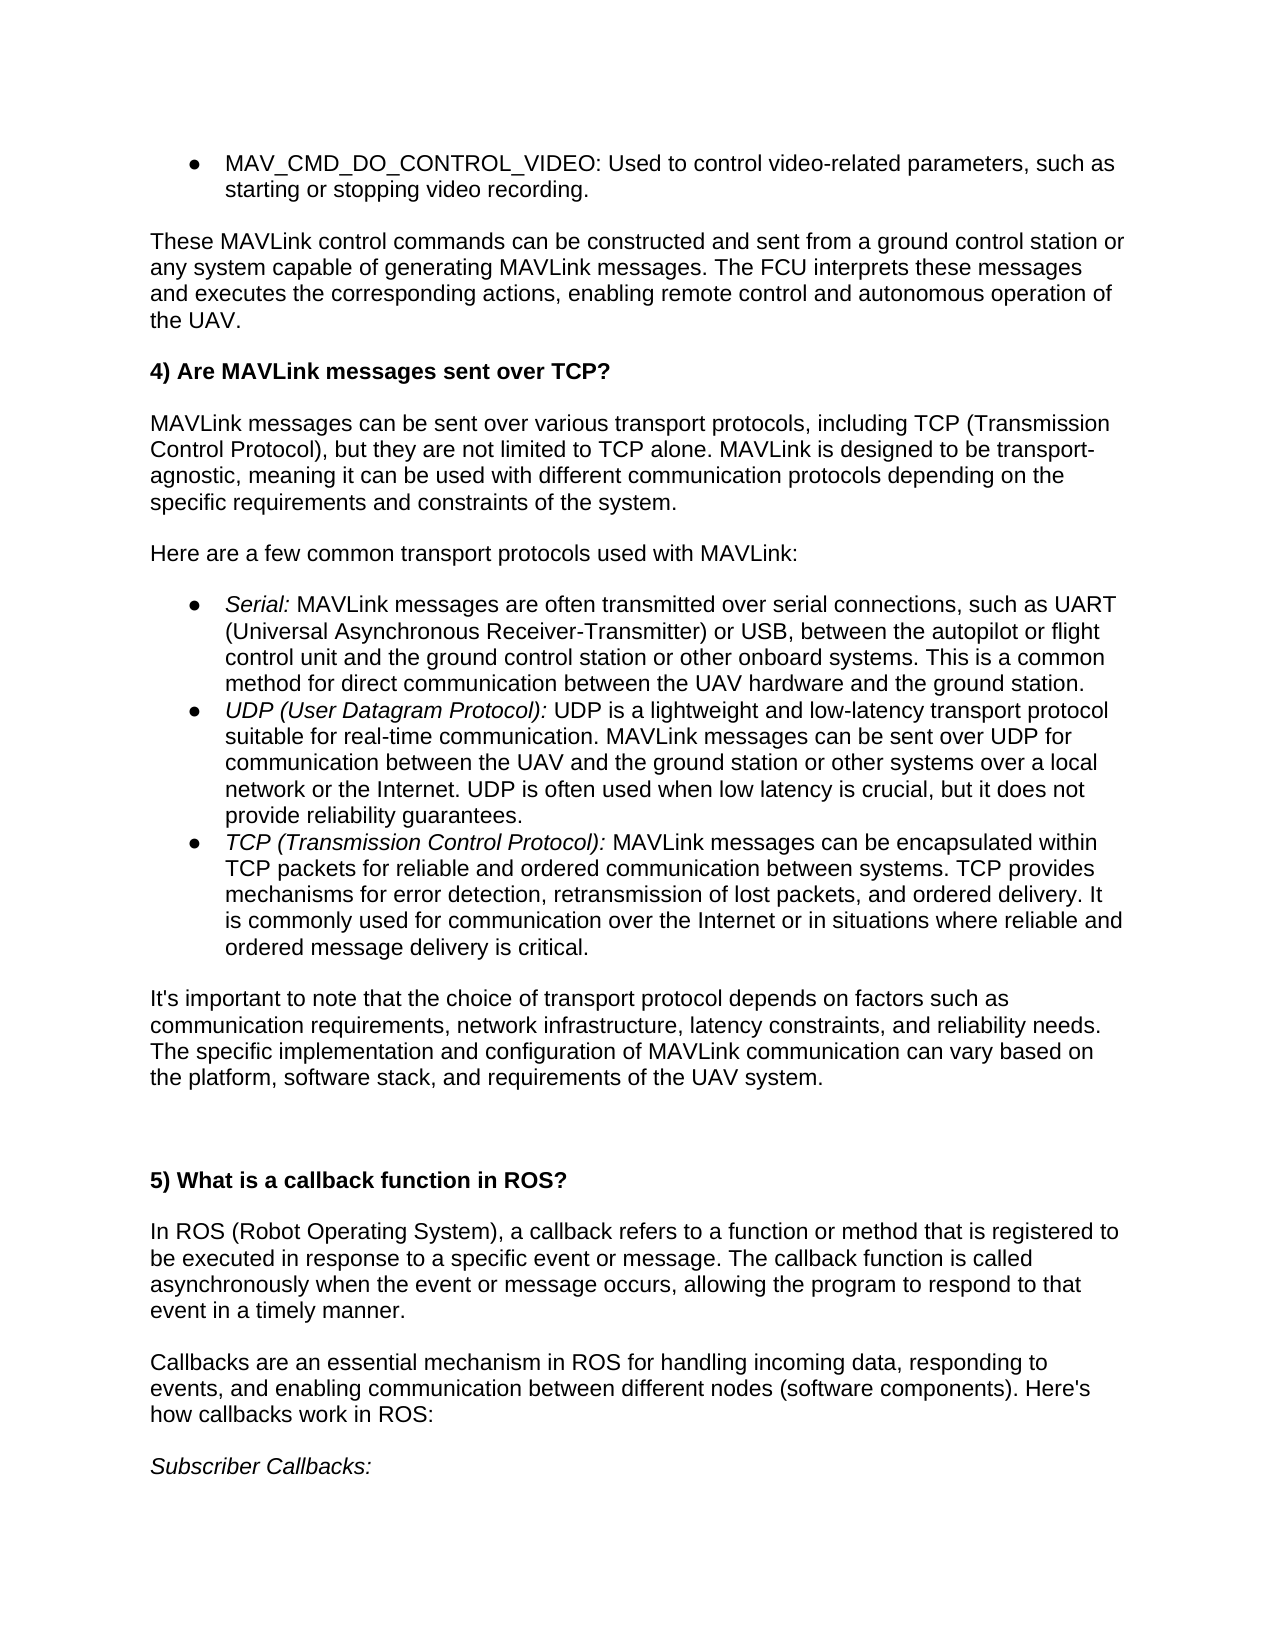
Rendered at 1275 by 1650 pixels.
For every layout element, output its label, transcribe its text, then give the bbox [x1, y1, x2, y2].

text In ROS (Robot Operating System), a callback refers to a function or method that is registered to be executed in response to a specific event or message. The callback function is called asynchronously when the event or message occurs, allowing the program to respond to that event in a timely manner. [150, 1218, 1125, 1324]
text Subscriber Callbacks: [150, 1453, 1125, 1479]
text These MAVLink control commands can be constructed and sent from a ground control station or any system capable of generating MAVLink messages. The FCU interprets these messages and executes the corresponding actions, enabling remote control and autonomous operation of the UAV. [150, 228, 1125, 333]
text Here are a few common transport protocols used with MAVLink: [150, 540, 1125, 566]
list TCP (Transmission Control Protocol): MAVLink messages can be encapsulated within TCP packets for reliable and ordered communication between systems. TCP provides mechanisms for error detection, retransmission of lost packets, and ordered delivery. It is commonly used for communication over the Internet or in situations where reliable and ordered message delivery is critical. [187, 828, 1125, 960]
text 5) What is a callback function in ROS? [150, 1167, 1125, 1193]
list Serial: MAVLink messages are often transmitted over serial connections, such as UART (Universal Asynchronous Receiver-Transmitter) or USB, between the autopilot or flight control unit and the ground control station or other onboard systems. This is a common method for direct communication between the UAV hardware and the ground station. [187, 591, 1125, 697]
list MAV_CMD_DO_CONTROL_VIDEO: Used to control video-related parameters, such as starting or stopping video recording. [187, 150, 1125, 203]
text MAVLink messages can be sent over various transport protocols, including TCP (Transmission Control Protocol), but they are not limited to TCP alone. MAVLink is designed to be transport-agnostic, meaning it can be used with different communication protocols depending on the specific requirements and constraints of the system. [150, 409, 1125, 515]
list UDP (User Datagram Protocol): UDP is a lightweight and low-latency transport protocol suitable for real-time communication. MAVLink messages can be sent over UDP for communication between the UAV and the ground station or other systems over a local network or the Internet. UDP is often used when low latency is crucial, but it does not provide reliability guarantees. [187, 697, 1125, 828]
text Callbacks are an essential mechanism in ROS for handling incoming data, responding to events, and enabling communication between different nodes (software components). Here's how callbacks work in ROS: [150, 1349, 1125, 1428]
text 4) Are MAVLink messages sent over TCP? [150, 358, 1125, 384]
text It's important to note that the choice of transport protocol depends on factors such as communication requirements, network infrastructure, latency constraints, and reliability needs. The specific implementation and configuration of MAVLink communication can vary based on the platform, software stack, and requirements of the UAV system. [150, 985, 1125, 1091]
